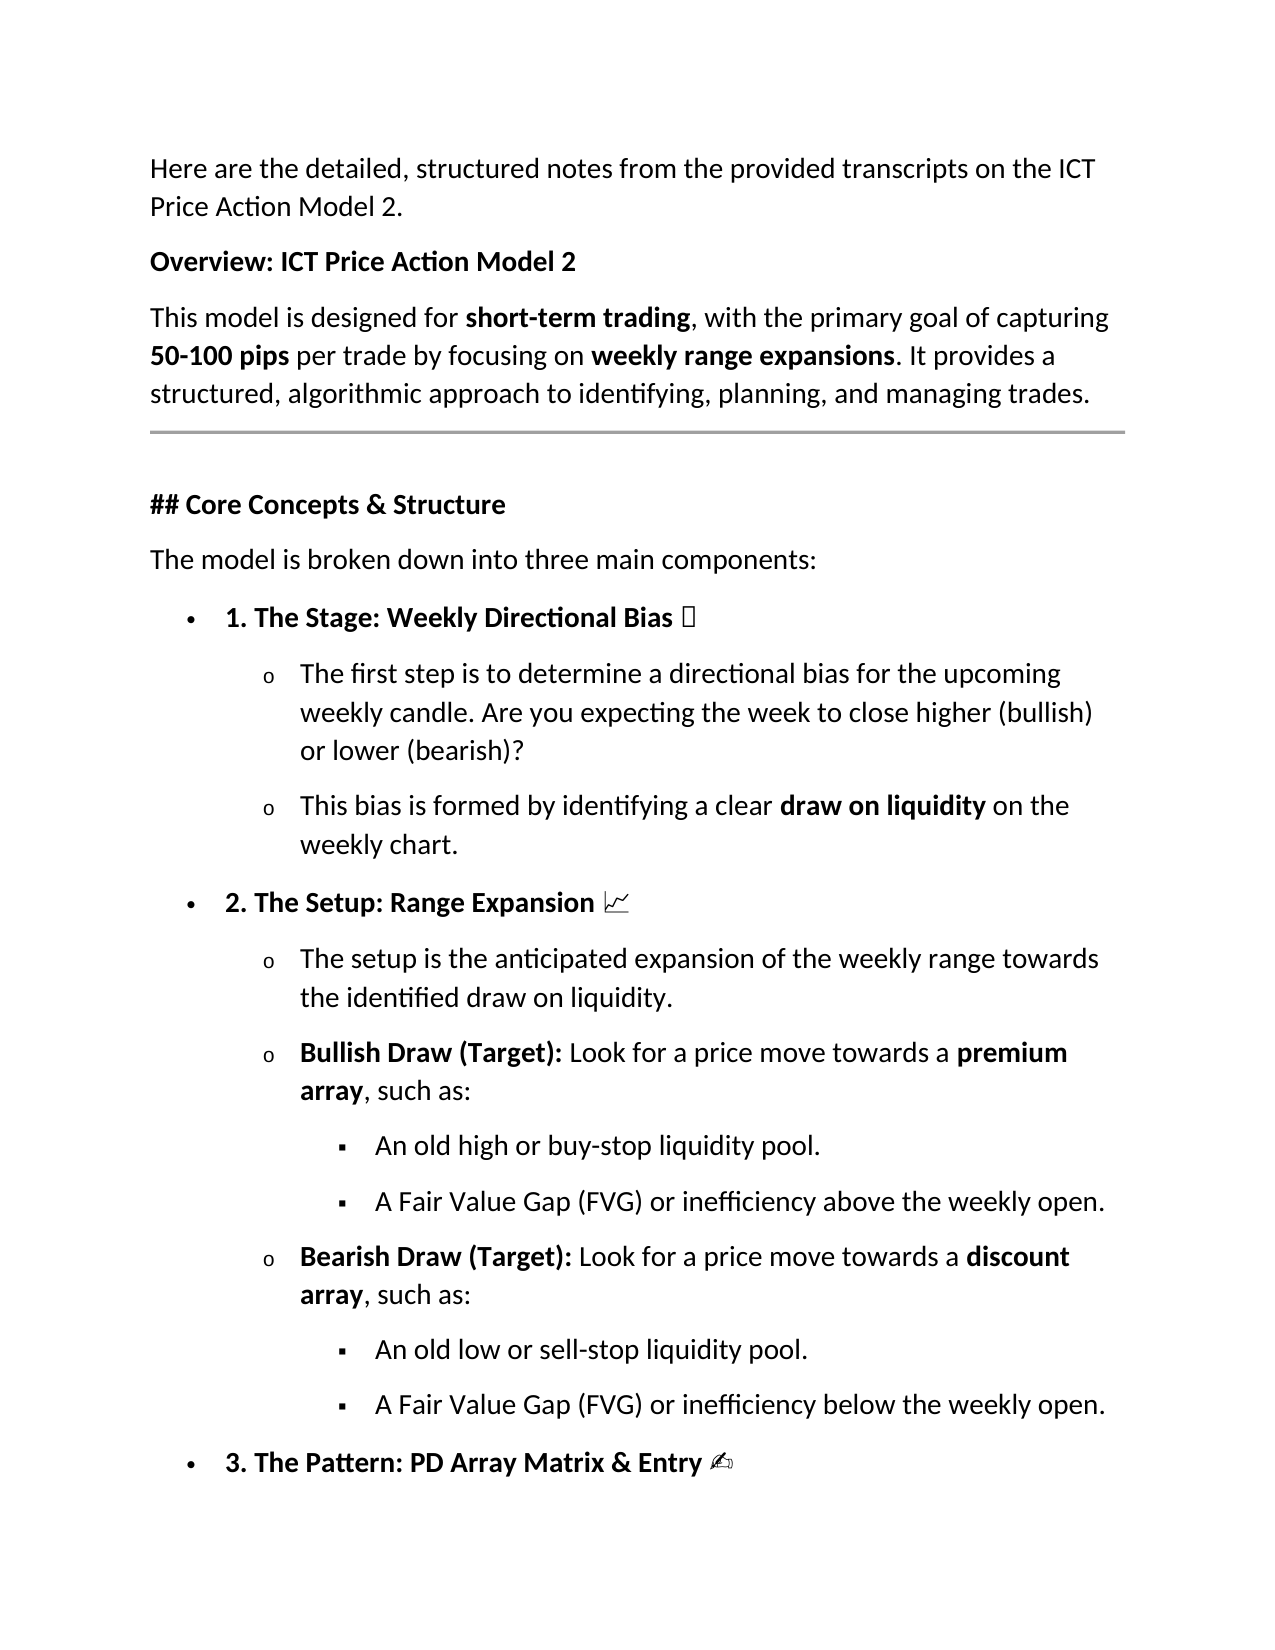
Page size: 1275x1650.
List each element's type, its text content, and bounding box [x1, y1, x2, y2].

text Overview: ICT Price Action Model 2 [150, 243, 1125, 279]
list 3. The Pattern: PD Array Matrix & Entry ✍️ [187, 1441, 1125, 1481]
text Here are the detailed, structured notes from the provided transcripts on the ICT Price Action Model 2. [150, 150, 1125, 224]
text The model is broken down into three main components: [150, 541, 1125, 576]
list A Fair Value Gap (FVG) or inefficiency above the weekly open. [337, 1183, 1125, 1218]
list An old low or sell-stop liquidity pool. [337, 1331, 1125, 1367]
text This model is designed for short-term trading, with the primary goal of capturing 50-100 pips per trade by focusing on weekly range expansions. It provides a structured, algorithmic approach to identifying, planning, and managing trades. [150, 299, 1125, 411]
text ## Core Concepts & Structure [150, 486, 1125, 521]
list The first step is to determine a directional bias for the upcoming weekly candle. Are you expecting the week to close higher (bullish) or lower (bearish)? [262, 655, 1125, 768]
list Bullish Draw (Target): Look for a price move towards a premium array, such as: [262, 1034, 1125, 1108]
list An old high or buy-stop liquidity pool. [337, 1127, 1125, 1163]
list The setup is the anticipated expansion of the weekly range towards the identified draw on liquidity. [262, 940, 1125, 1014]
list A Fair Value Gap (FVG) or inefficiency below the weekly open. [337, 1386, 1125, 1422]
list This bias is formed by identifying a clear draw on liquidity on the weekly chart. [262, 787, 1125, 861]
list 1. The Stage: Weekly Directional Bias 🎯 [187, 596, 1125, 636]
list Bearish Draw (Target): Look for a price move towards a discount array, such as: [262, 1238, 1125, 1312]
list 2. The Setup: Range Expansion 📈 [187, 881, 1125, 921]
